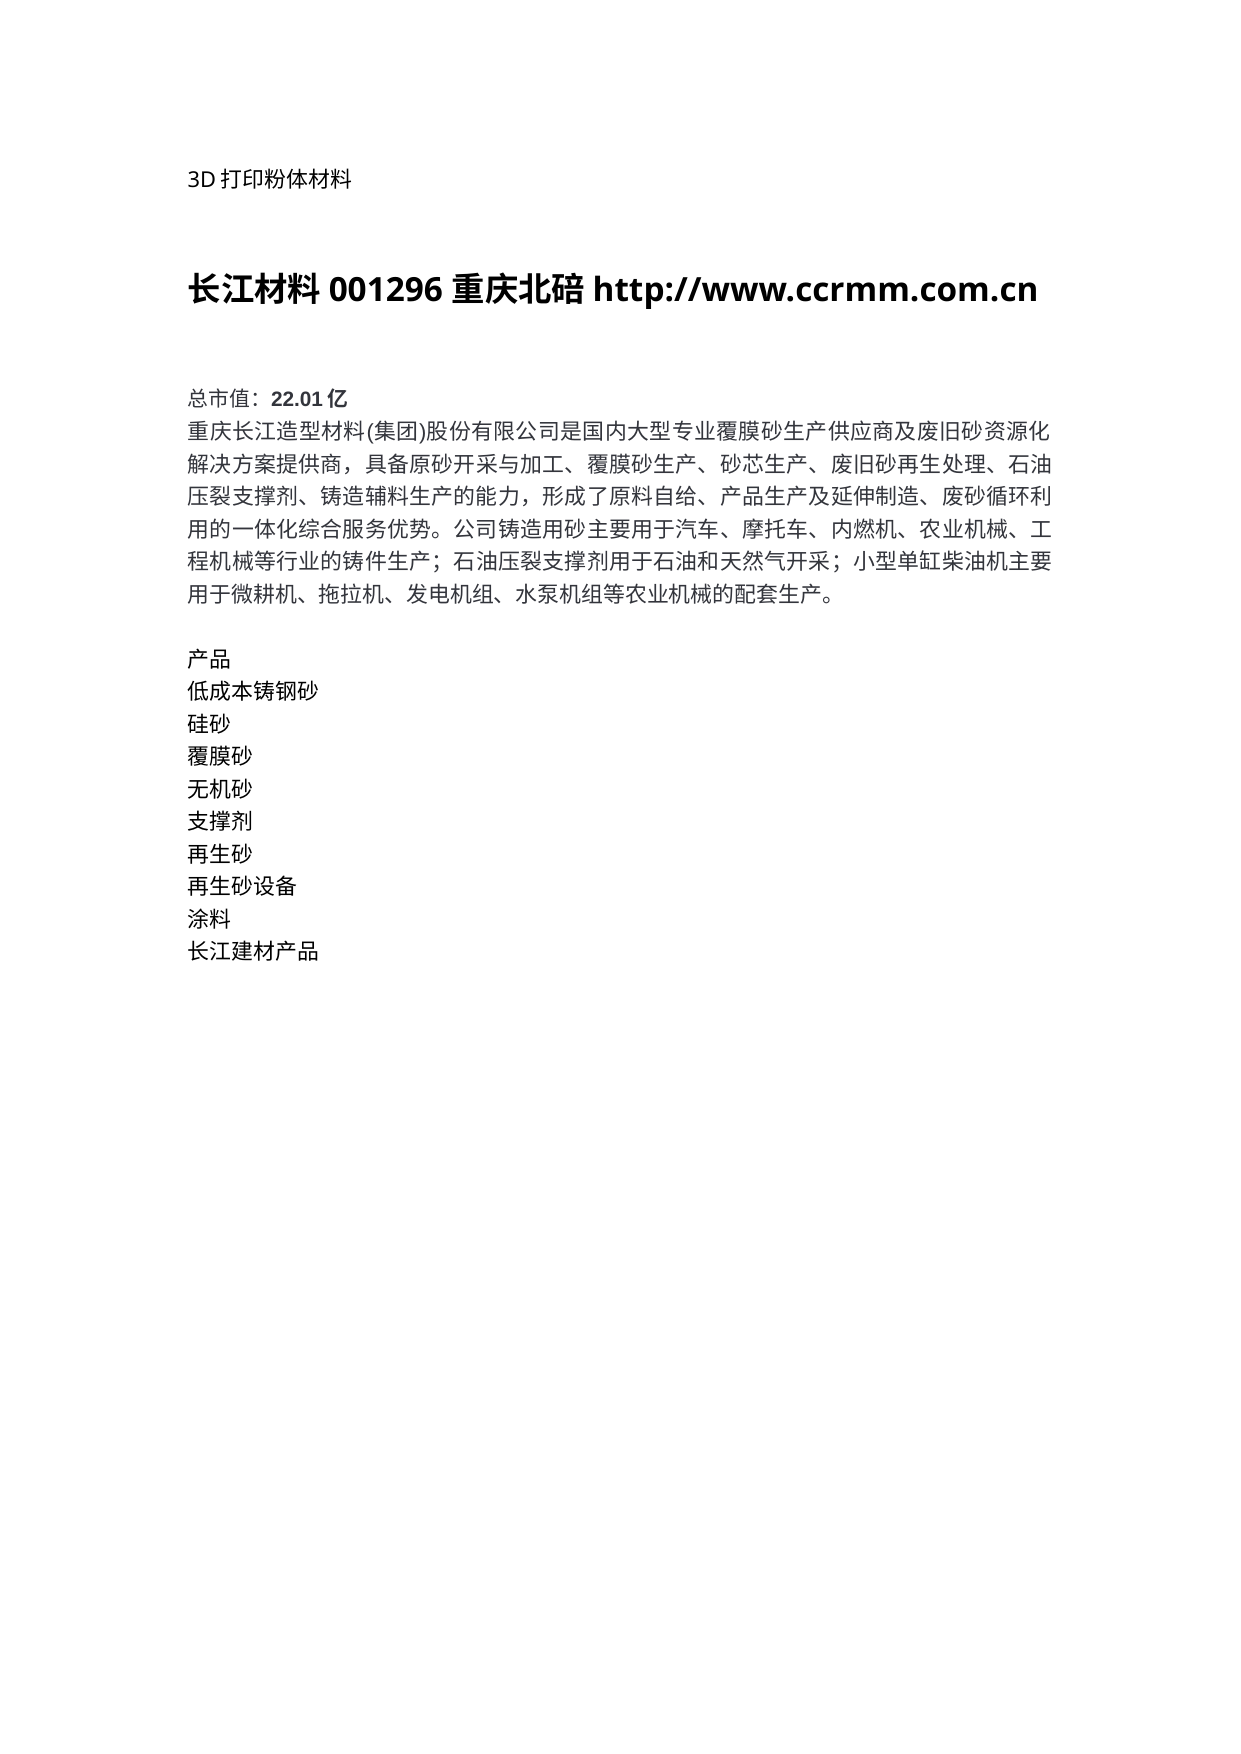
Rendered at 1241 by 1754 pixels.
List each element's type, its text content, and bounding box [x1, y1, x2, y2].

subtitle 长江材料 001296 重庆北碚 http://www.ccrmm.com.cn [187, 254, 1053, 319]
text 长江建材产品 [187, 934, 1053, 966]
text 再生砂 [187, 836, 1053, 869]
text 重庆长江造型材料(集团)股份有限公司是国内大型专业覆膜砂生产供应商及废旧砂资源化解决方案提供商，具备原砂开采与加工、覆膜砂生产、砂芯生产、废旧砂再生处理、石油压裂支撑剂、铸造辅料生产的能力，形成了原料自给、产品生产及延伸制造、废砂循环利用的一体化综合服务优势。公司铸造用砂主要用于汽车、摩托车、内燃机、农业机械、工程机械等行业的铸件生产；石油压裂支撑剂用于石油和天然气开采；小型单缸柴油机主要用于微耕机、拖拉机、发电机组、水泵机组等农业机械的配套生产。 [187, 414, 1053, 609]
text 无机砂 [187, 771, 1053, 804]
text 3D打印粉体材料 [187, 162, 1053, 194]
text 再生砂设备 [187, 869, 1053, 901]
text 覆膜砂 [187, 739, 1053, 771]
text 总市值：22.01亿 [187, 381, 1053, 414]
text 支撑剂 [187, 804, 1053, 836]
text 低成本铸钢砂 [187, 674, 1053, 706]
text 产品 [187, 641, 1053, 674]
text 涂料 [187, 901, 1053, 934]
text 硅砂 [187, 706, 1053, 739]
